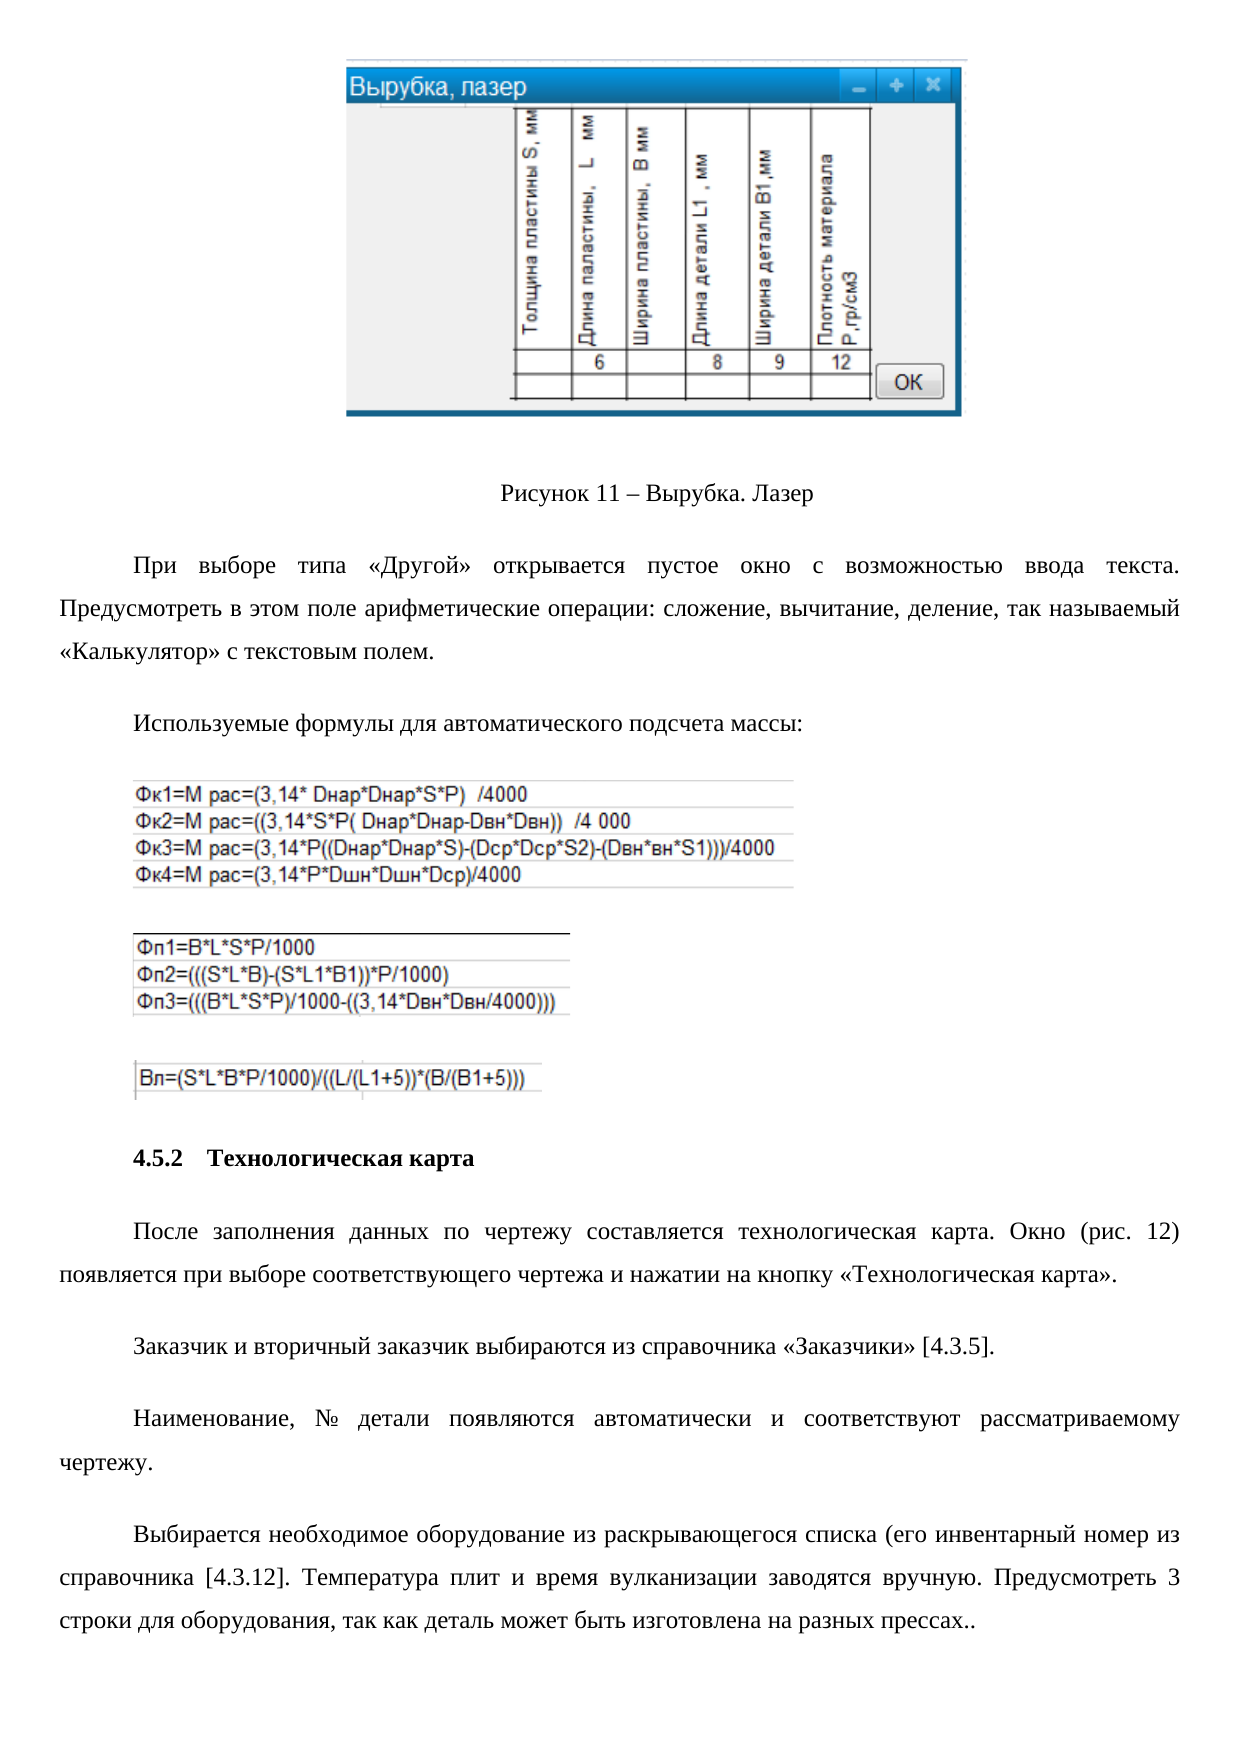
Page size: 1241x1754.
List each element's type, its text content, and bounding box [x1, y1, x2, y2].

text Выбирается необходимое оборудование из раскрывающегося списка (его инвентарный номер из справочника [4.3.12]. Температура плит и время вулканизации заводятся вручную. Предусмотреть 3 строки для оборудования, так как деталь может быть изготовлена на разных прессах.. [59, 1519, 1181, 1634]
subtitle Технологическая карта [59, 1143, 1181, 1172]
text Заказчик и вторичный заказчик выбираются из справочника «Заказчики» [4.3.5]. [59, 1331, 1181, 1360]
picture [132, 1060, 542, 1100]
text Используемые формулы для автоматического подсчета массы: [59, 708, 1181, 737]
picture [346, 59, 968, 434]
text После заполнения данных по чертежу составляется технологическая карта. Окно (рис. 12) появляется при выборе соответствующего чертежа и нажатии на кнопку «Технологическая карта». [59, 1216, 1181, 1288]
text Рисунок 11 – Вырубка. Лазер [59, 478, 1181, 506]
text Наименование, № детали появляются автоматически и соответствуют рассматриваемому чертежу. [59, 1403, 1181, 1475]
text При выборе типа «Другой» открывается пустое окно с возможностью ввода текста. Предусмотреть в этом поле арифметические операции: сложение, вычитание, деление, так называемый «Калькулятор» с текстовым полем. [59, 550, 1181, 665]
picture [132, 933, 571, 1017]
picture [132, 780, 794, 890]
